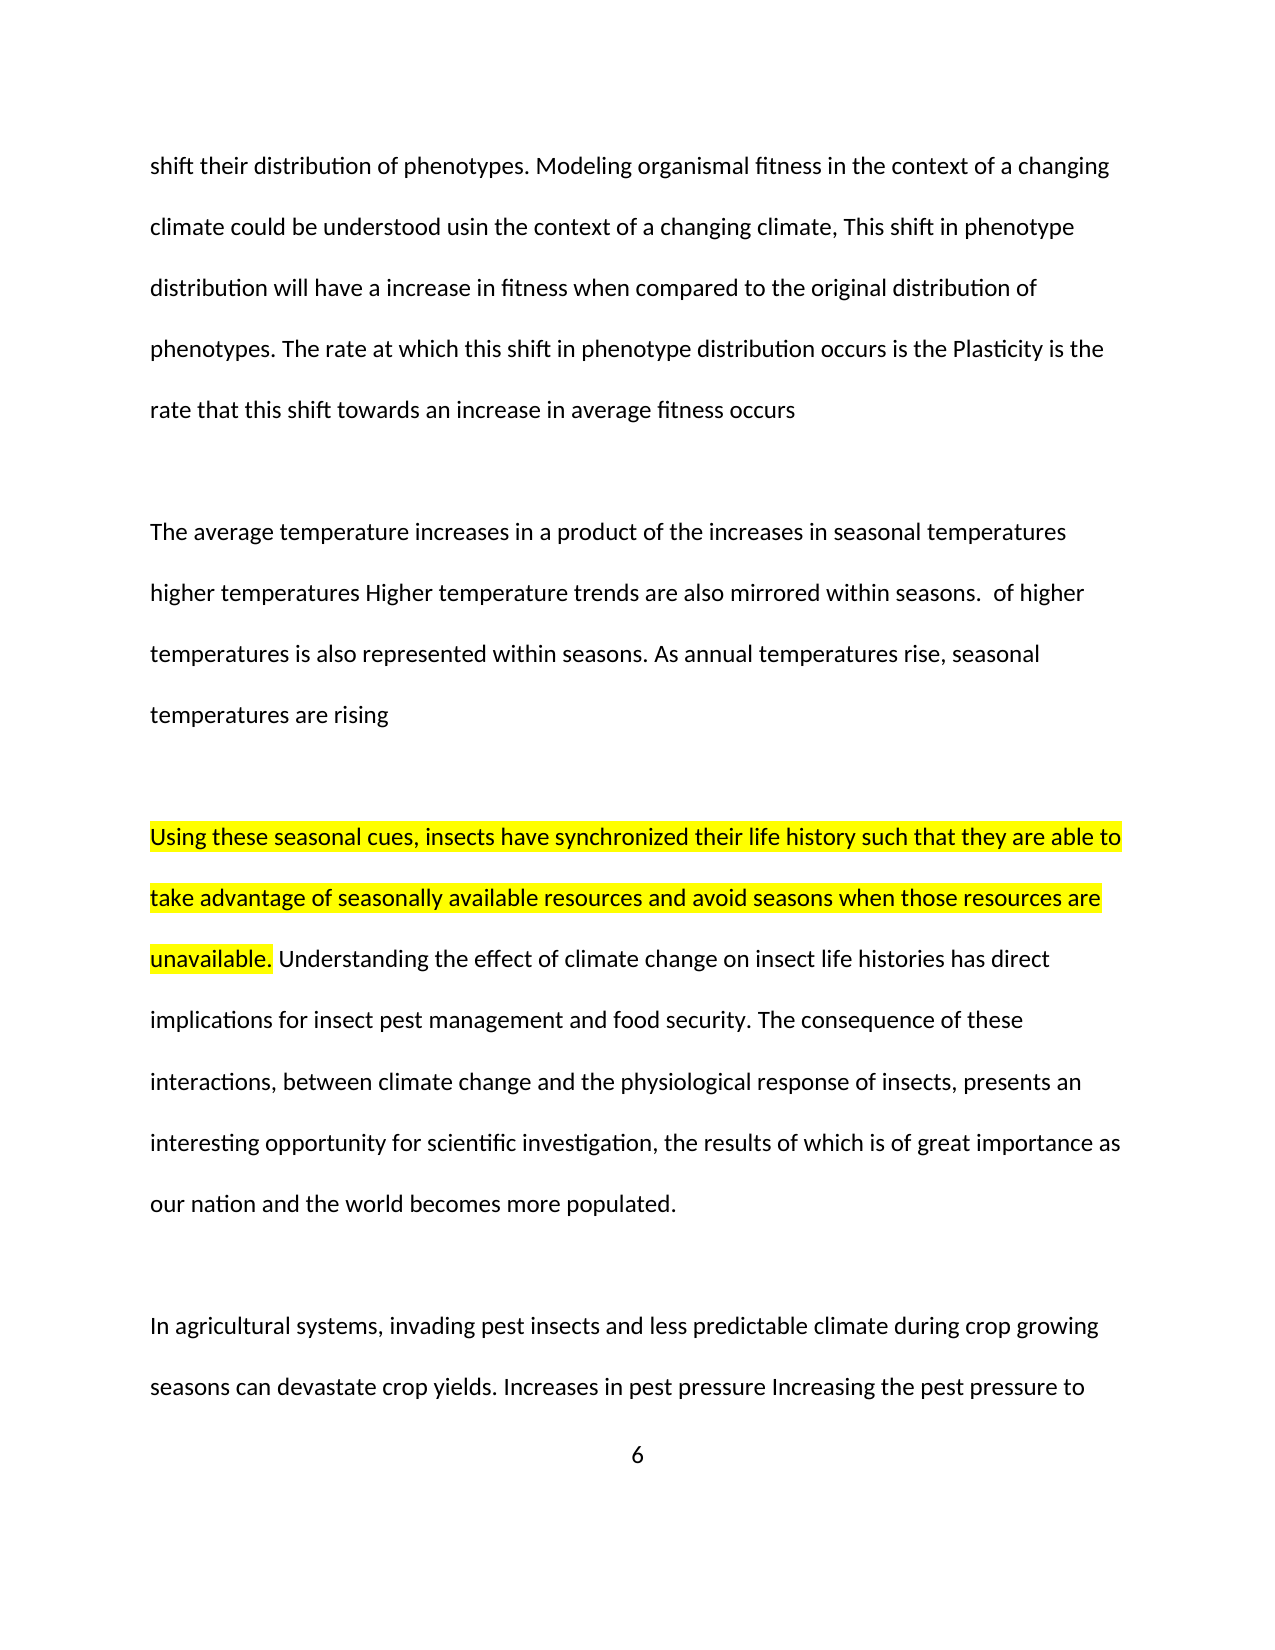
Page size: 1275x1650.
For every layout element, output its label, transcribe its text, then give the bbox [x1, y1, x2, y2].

text shift their distribution of phenotypes. Modeling organismal fitness in the context of a changing climate could be understood usin the context of a changing climate, This shift in phenotype distribution will have a increase in fitness when compared to the original distribution of phenotypes. The rate at which this shift in phenotype distribution occurs is the Plasticity is the rate that this shift towards an increase in average fitness occurs [150, 150, 1125, 425]
text Using these seasonal cues, insects have synchronized their life history such that they are able to take advantage of seasonally available resources and avoid seasons when those resources are unavailable. Understanding the effect of climate change on insect life histories has direct implications for insect pest management and food security. The consequence of these interactions, between climate change and the physiological response of insects, presents an interesting opportunity for scientific investigation, the results of which is of great importance as our nation and the world becomes more populated. [150, 821, 1125, 1218]
text The average temperature increases in a product of the increases in seasonal temperatures higher temperatures Higher temperature trends are also mirrored within seasons. of higher temperatures is also represented within seasons. As annual temperatures rise, seasonal temperatures are rising [150, 516, 1125, 730]
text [150, 1310, 1125, 1401]
